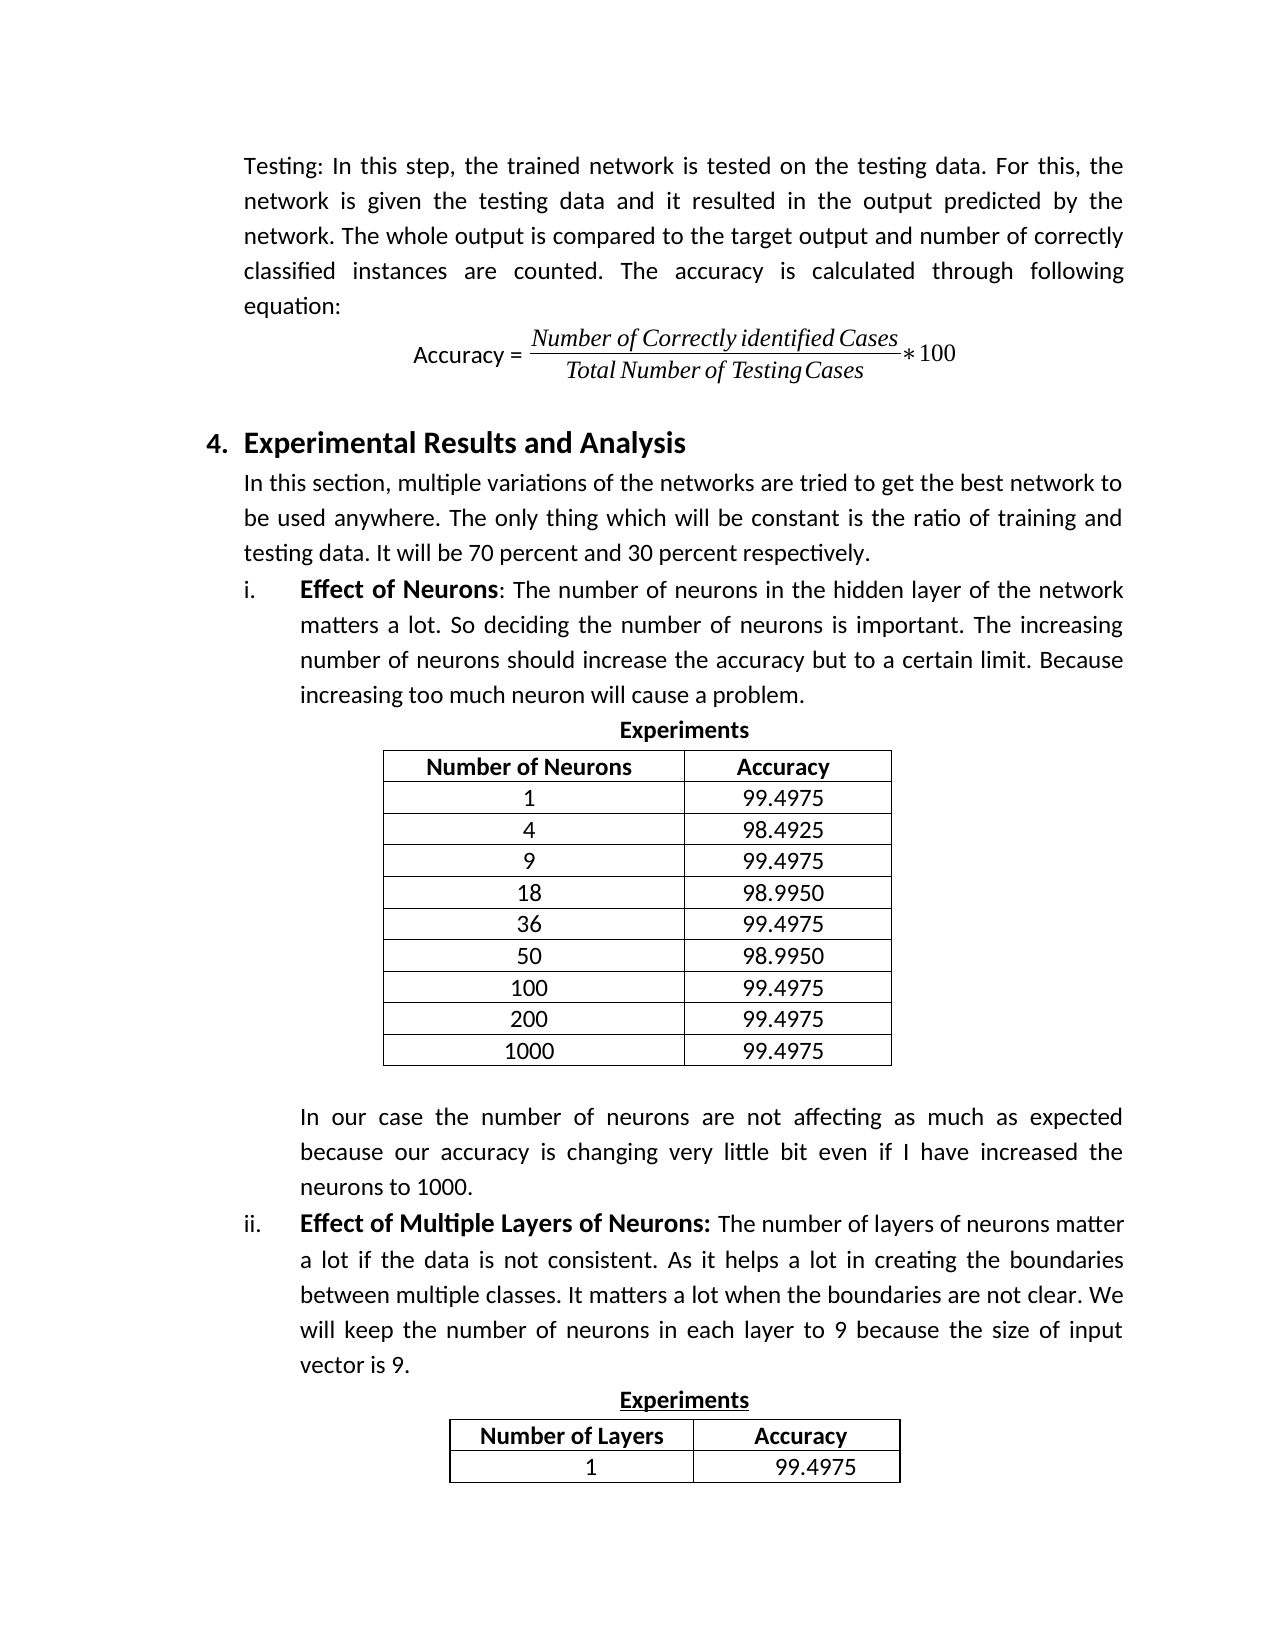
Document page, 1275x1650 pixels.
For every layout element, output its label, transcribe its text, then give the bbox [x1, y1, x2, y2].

table_header Number of Layers [451, 1420, 693, 1450]
table_header Accuracy [685, 751, 891, 781]
table_cell 18 [384, 877, 684, 907]
table_cell 1 [384, 782, 684, 813]
table_cell 99.4975 [685, 845, 891, 876]
list Experimental Results and Analysis [206, 423, 1125, 462]
table_cell 98.9950 [685, 940, 891, 971]
table_cell 98.9950 [685, 877, 891, 907]
table_cell 99.4975 [685, 1003, 891, 1034]
table_cell 99.4975 [694, 1451, 899, 1482]
table_header Number of Neurons [384, 751, 684, 781]
table_cell 99.4975 [685, 1035, 891, 1065]
list Experiments [244, 715, 1125, 745]
text Accuracy = [244, 325, 1125, 384]
table_cell 100 [384, 972, 684, 1002]
table_cell 9 [384, 845, 684, 876]
table_cell 99.4975 [685, 972, 891, 1002]
table_cell 50 [384, 940, 684, 971]
table_cell 99.4975 [685, 782, 891, 813]
table_cell 1 [451, 1451, 693, 1482]
list Effect of Neurons: The number of neurons in the hidden layer of the network matters a lot. So deciding the number of neurons is important. The increasing number of neurons should increase the accuracy but to a certain limit. Because increasing too much neuron will cause a problem. [244, 572, 1125, 710]
table_cell 200 [384, 1003, 684, 1034]
table_cell 4 [384, 814, 684, 844]
table_cell 36 [384, 909, 684, 939]
table_cell 98.4925 [685, 814, 891, 844]
list Experiments [244, 1384, 1125, 1414]
list In our case the number of neurons are not affecting as much as expected because our accuracy is changing very little bit even if I have increased the neurons to 1000. [300, 1101, 1125, 1202]
list In this section, multiple variations of the networks are tried to get the best network to be used anywhere. The only thing which will be constant is the ratio of training and testing data. It will be 70 percent and 30 percent respectively. [244, 467, 1125, 568]
table_cell 99.4975 [685, 909, 891, 939]
list Effect of Multiple Layers of Neurons: The number of layers of neurons matter a lot if the data is not consistent. As it helps a lot in creating the boundaries between multiple classes. It matters a lot when the boundaries are not clear. We will keep the number of neurons in each layer to 9 because the size of input vector is 9. [244, 1206, 1125, 1379]
table_header Accuracy [694, 1420, 899, 1450]
table_cell 1000 [384, 1035, 684, 1065]
text Testing: In this step, the trained network is tested on the testing data. For this, the network is given the testing data and it resulted in the output predicted by the network. The whole output is compared to the target output and number of correctly classified instances are counted. The accuracy is calculated through following equation: [244, 150, 1125, 321]
